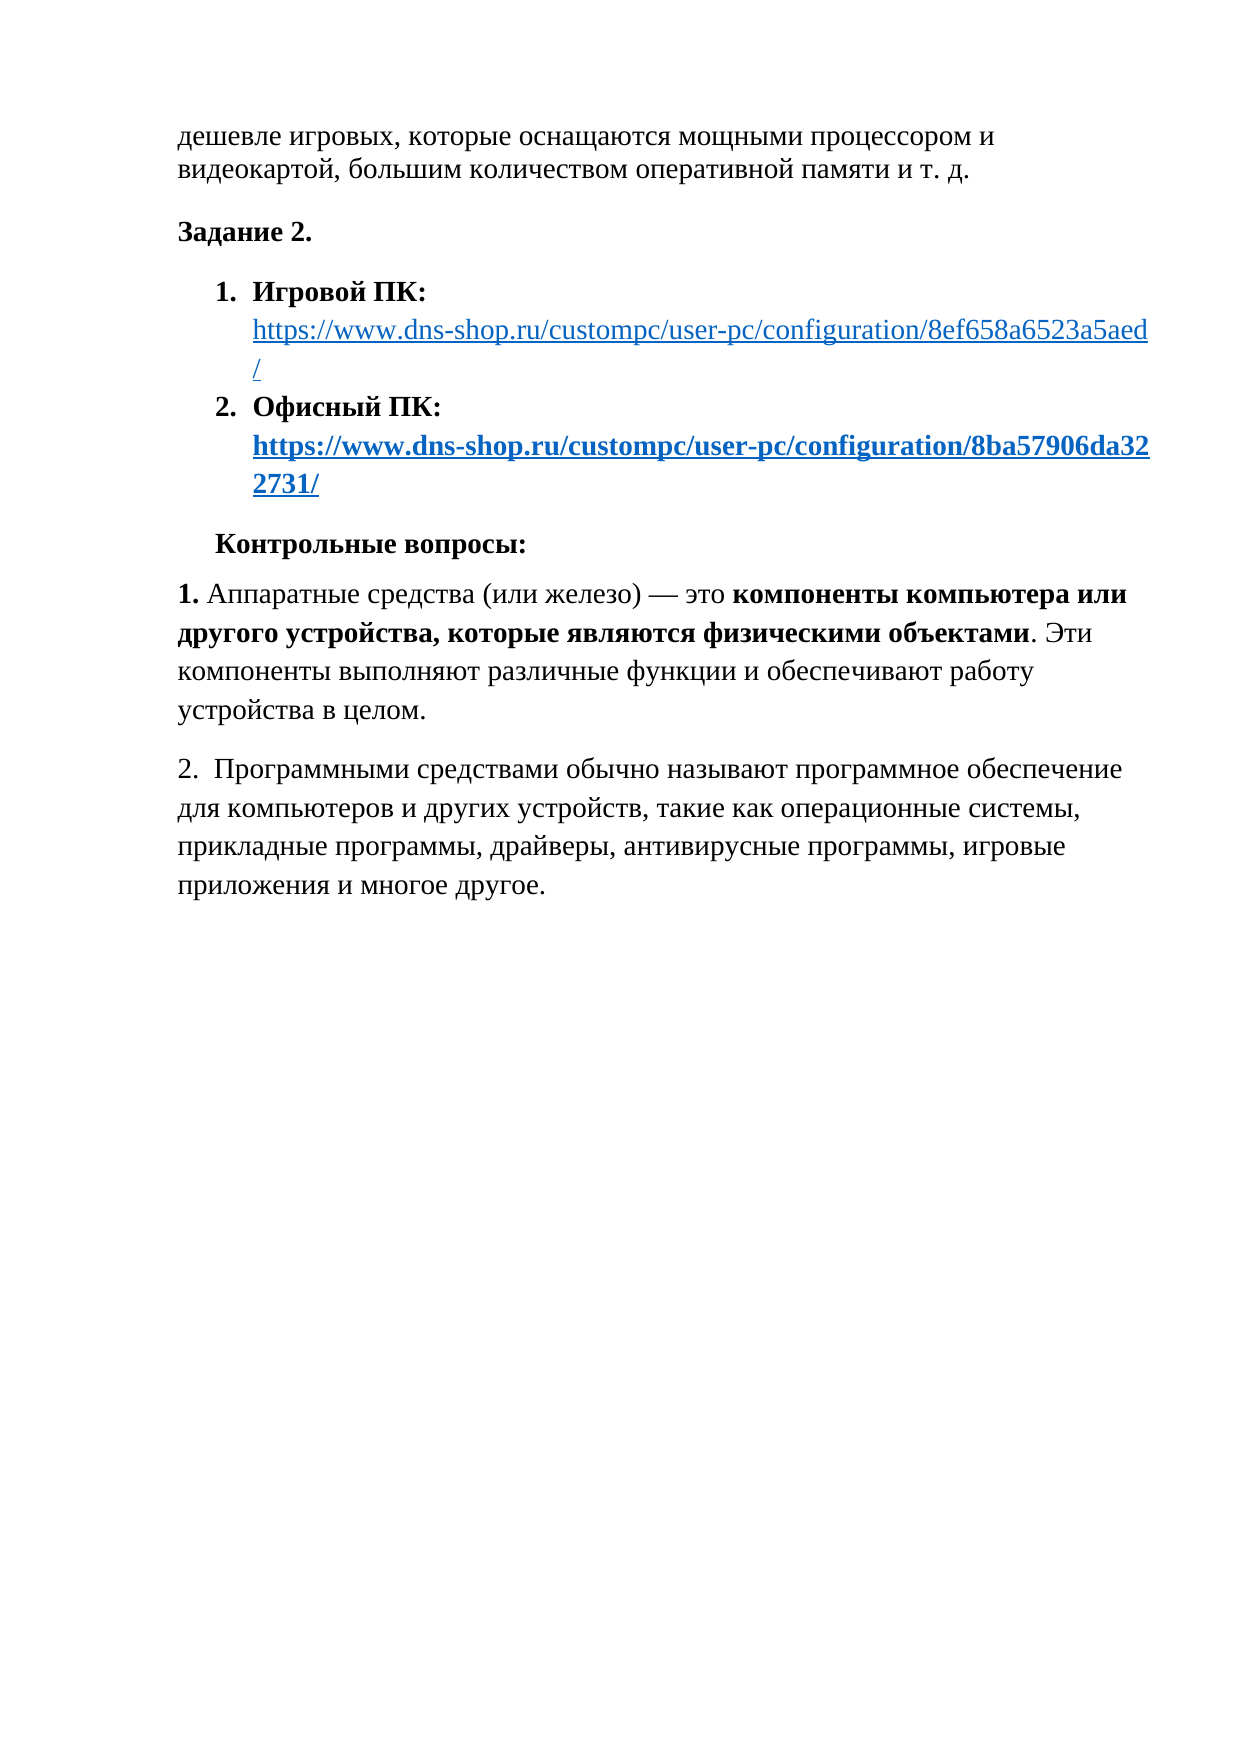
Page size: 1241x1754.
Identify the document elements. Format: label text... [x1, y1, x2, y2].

text Задание 2. [177, 214, 1152, 248]
text 2. Программными средствами обычно называют программное обеспечение для компьютеров и других устройств, такие как операционные системы, прикладные программы, драйверы, антивирусные программы, игровые приложения и многое другое. [177, 751, 1152, 900]
list Игровой ПК: https://www.dns-shop.ru/custompc/user-pc/configuration/8ef658a6523a5aed/ [215, 274, 1152, 384]
text Контрольные вопросы: [215, 526, 1152, 559]
text 1. Аппаратные средства (или железо) — это компоненты компьютера или другого устройства, которые являются физическими объектами. Эти компоненты выполняют различные функции и обеспечивают работу устройства в целом. [177, 576, 1152, 725]
list Офисный ПК: https://www.dns-shop.ru/custompc/user-pc/configuration/8ba57906da322731/ [215, 389, 1152, 500]
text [177, 118, 1152, 185]
